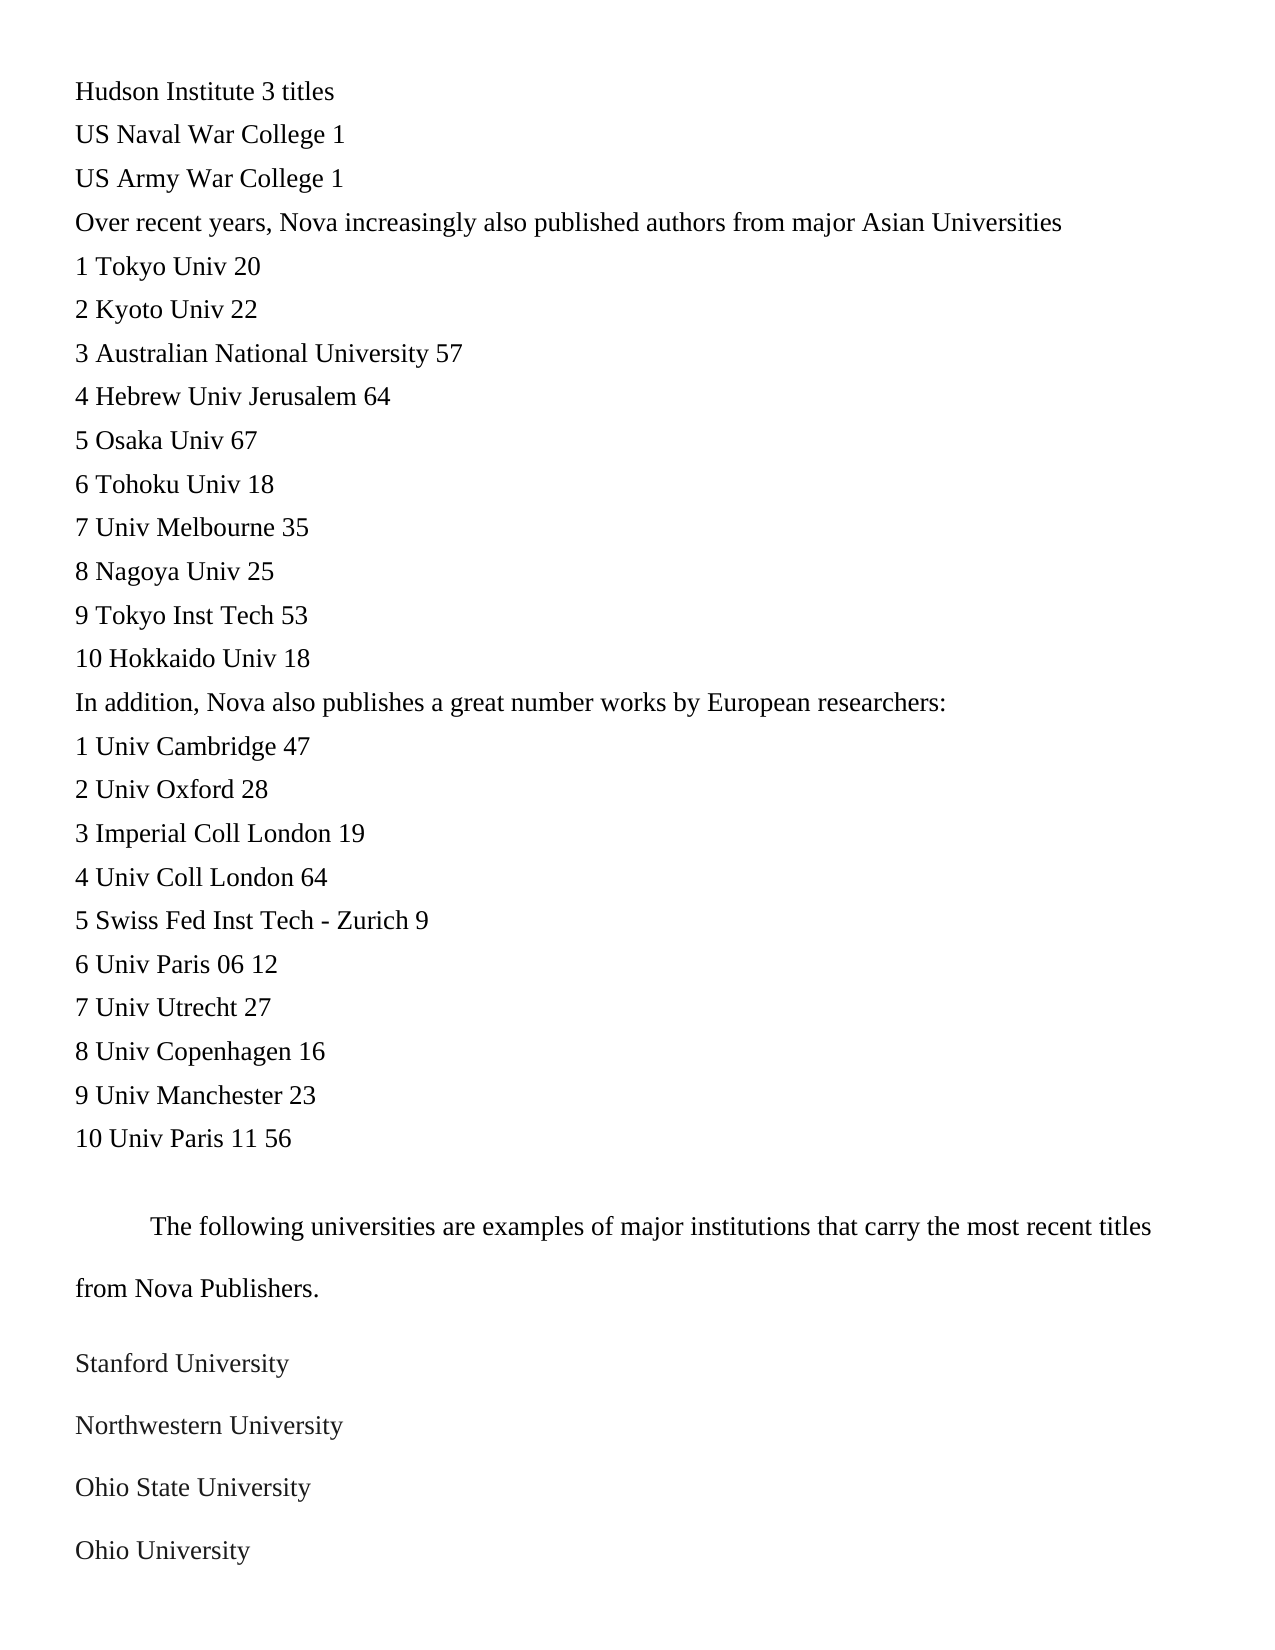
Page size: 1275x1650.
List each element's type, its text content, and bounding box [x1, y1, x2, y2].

text Northwestern University [75, 1409, 1200, 1440]
text Hudson Institute 3 titles [75, 75, 1200, 106]
text 3 Australian National University 57 [75, 337, 1200, 368]
text 10 Univ 11 56 [75, 1122, 1200, 1154]
text 10 Univ 18 [75, 642, 1200, 673]
text 1 Univ 20 [75, 249, 1200, 281]
text 8 Univ 16 [75, 1035, 1200, 1066]
text 4 Hebrew Univ 64 [75, 381, 1200, 412]
text 6 Tohoku Univ 18 [75, 468, 1200, 499]
text US Naval 1 [75, 119, 1200, 150]
text 5 Univ 67 [75, 424, 1200, 455]
text 1 Univ 47 [75, 730, 1200, 761]
text In addition, Nova also publishes a great number works by European researchers: [75, 686, 1200, 717]
text 3 Imperial Coll 19 [75, 817, 1200, 848]
text Over recent years, Nova increasingly also published authors from major Asian Universities [75, 206, 1200, 237]
text 9 Tokyo Inst Tech 53 [75, 599, 1200, 630]
text The following universities are examples of major institutions that carry the most recent titles from Nova Publishers. [75, 1210, 1200, 1303]
text 7 Univ 35 [75, 511, 1200, 543]
text 9 Univ 23 [75, 1079, 1200, 1110]
text 2 Univ 28 [75, 773, 1200, 804]
text 8 Univ 25 [75, 555, 1200, 586]
text 4 Univ Coll 64 [75, 861, 1200, 892]
text US 1 [75, 162, 1200, 193]
text 6 Univ 06 12 [75, 948, 1200, 979]
text 7 Univ 27 [75, 992, 1200, 1023]
text 2 Univ 22 [75, 293, 1200, 324]
text 5 Swiss Fed Inst Tech - 9 [75, 904, 1200, 935]
